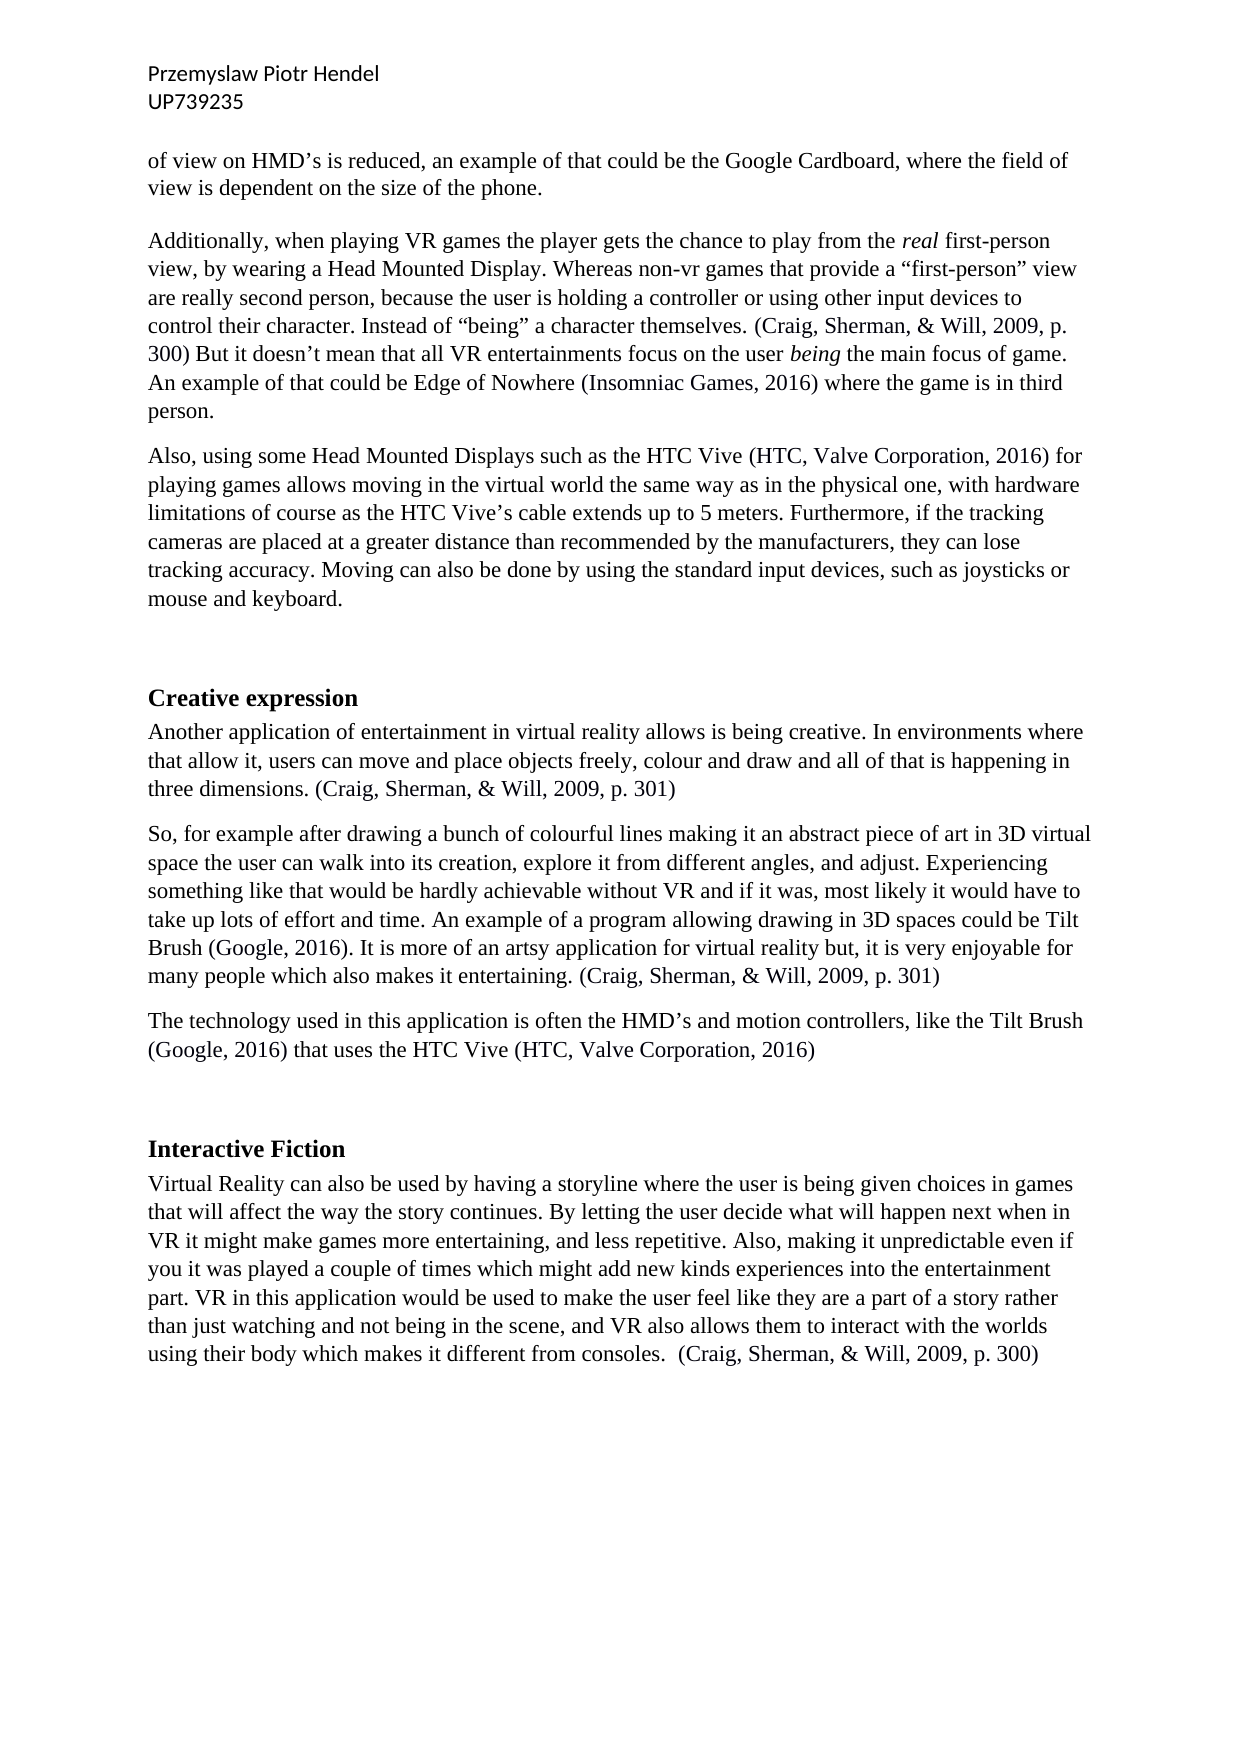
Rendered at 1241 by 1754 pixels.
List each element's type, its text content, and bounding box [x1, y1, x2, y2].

text So, for example after drawing a bunch of colourful lines making it an abstract piece of art in 3D virtual space the user can walk into its creation, explore it from different angles, and adjust. Experiencing something like that would be hardly achievable without VR and if it was, most likely it would have to take up lots of effort and time. An example of a program allowing drawing in 3D spaces could be Tilt Brush . It is more of an artsy application for virtual reality but, it is very enjoyable for many people which also makes it entertaining. [148, 820, 1093, 989]
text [148, 148, 1093, 200]
text Additionally, when playing VR games the player gets the chance to play from the real first-person view, by wearing a Head Mounted Display. Whereas non-vr games that provide a “first-person” view are really second person, because the user is holding a controller or using other input devices to control their character. Instead of “being” a character themselves. But it doesn’t mean that all VR entertainments focus on the user being the main focus of game. An example of that could be Edge of Nowhere where the game is in third person. [148, 227, 1093, 424]
text The technology used in this application is often the HMD’s and motion controllers, like the Tilt Brush that uses the HTC Vive [148, 1008, 1093, 1062]
text Another application of entertainment in virtual reality allows is being creative. In environments where that allow it, users can move and place objects freely, colour and draw and all of that is happening in three dimensions. [148, 718, 1093, 802]
subtitle Interactive Fiction [148, 1134, 1093, 1163]
text Also, using some Head Mounted Displays such as the HTC Vive for playing games allows moving in the virtual world the same way as in the physical one, with hardware limitations of course as the HTC Vive’s cable extends up to 5 meters. Furthermore, if the tracking cameras are placed at a greater distance than recommended by the manufacturers, they can lose tracking accuracy. Moving can also be done by using the standard input devices, such as joysticks or mouse and keyboard. [148, 442, 1093, 611]
subtitle Creative expression [148, 683, 1093, 712]
text Virtual Reality can also be used by having a storyline where the user is being given choices in games that will affect the way the story continues. By letting the user decide what will happen next when in VR it might make games more entertaining, and less repetitive. Also, making it unpredictable even if you it was played a couple of times which might add new kinds experiences into the entertainment part. VR in this application would be used to make the user feel like they are a part of a story rather than just watching and not being in the scene, and VR also allows them to interact with the worlds using their body which makes it different from consoles. [148, 1170, 1093, 1367]
